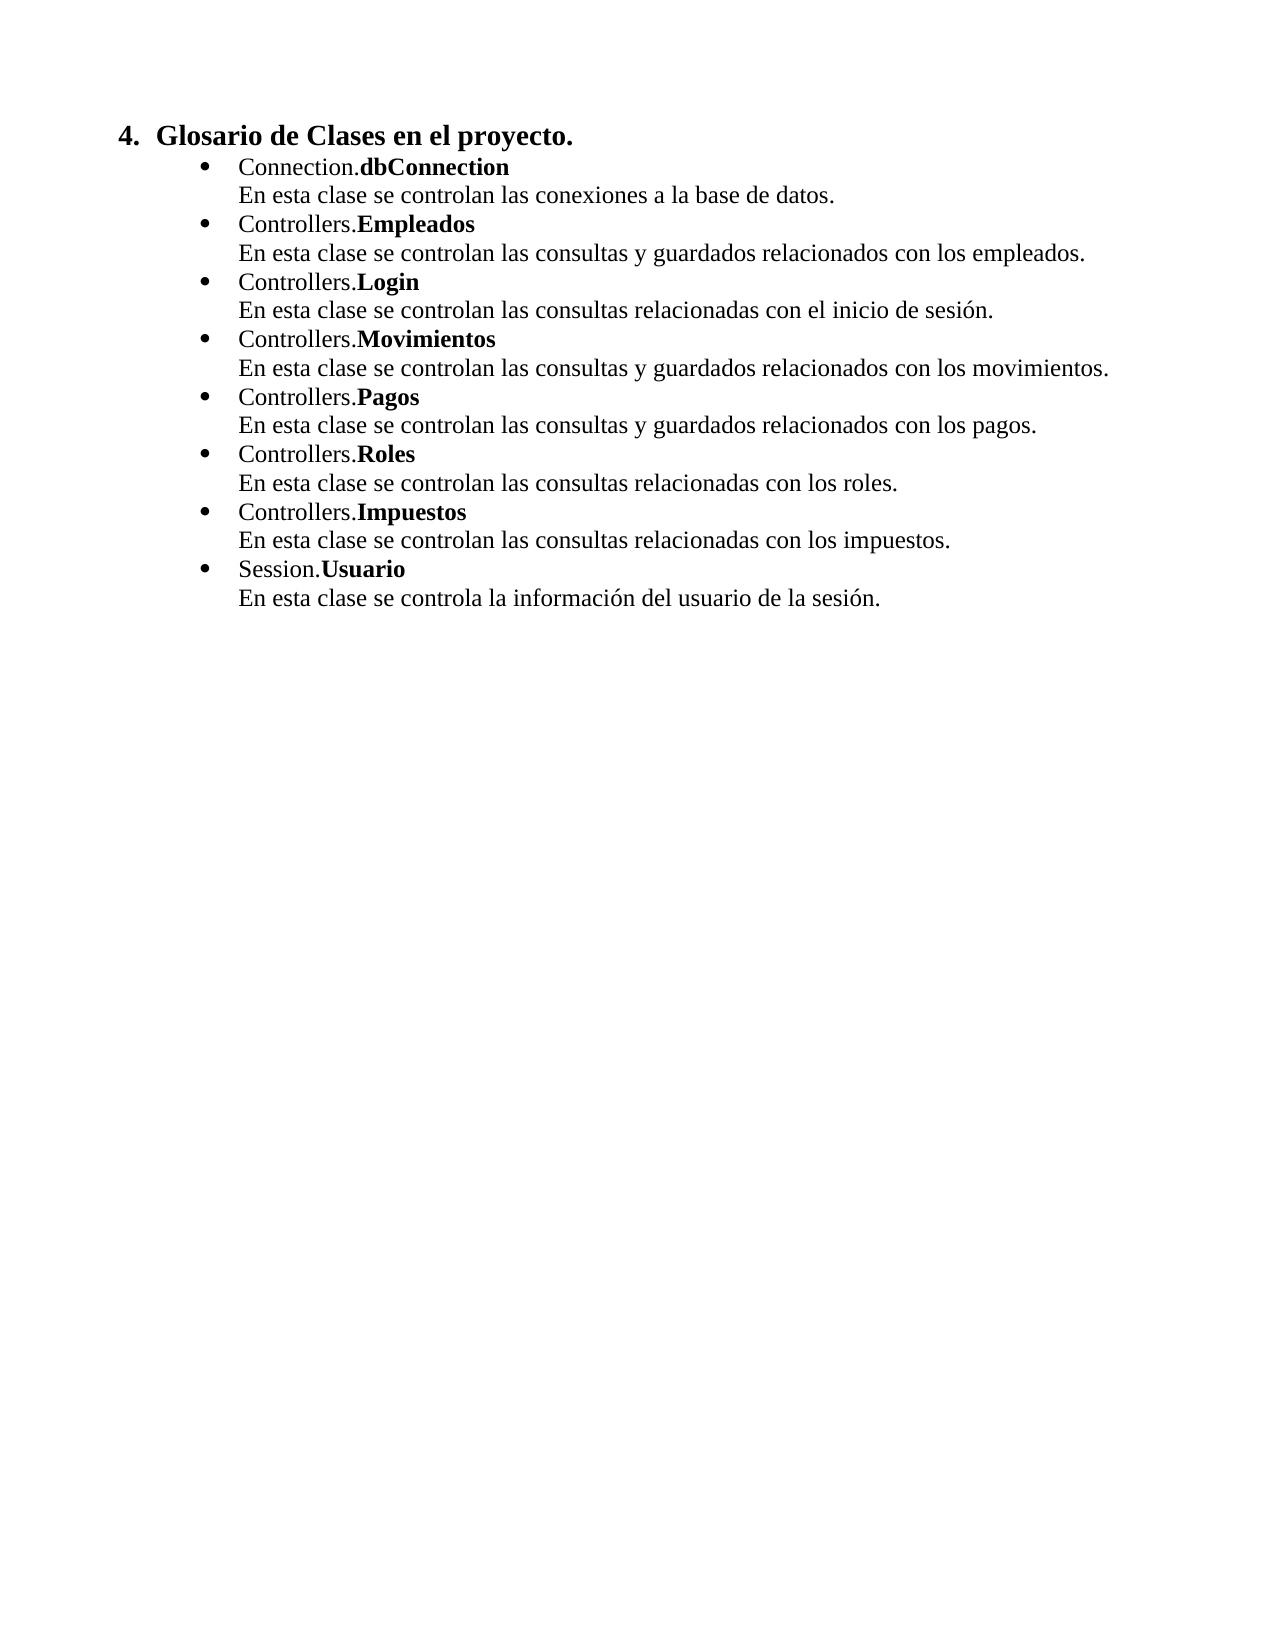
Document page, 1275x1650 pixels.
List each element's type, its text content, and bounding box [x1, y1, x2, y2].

text En esta clase se controlan las consultas y guardados relacionados con los movimientos. [164, 353, 1157, 382]
list Controllers.Pagos [201, 382, 1157, 410]
list Connection.dbConnection [201, 152, 1157, 180]
text En esta clase se controlan las consultas relacionadas con los impuestos. [164, 525, 1157, 554]
text En esta clase se controla la información del usuario de la sesión. [164, 583, 1157, 612]
list Controllers.Impuestos [201, 497, 1157, 525]
text En esta clase se controlan las consultas relacionadas con los roles. [164, 468, 1157, 497]
list Controllers.Empleados [201, 209, 1157, 238]
text En esta clase se controlan las consultas y guardados relacionados con los pagos. [164, 410, 1157, 439]
text En esta clase se controlan las conexiones a la base de datos. [238, 180, 1157, 209]
list Session.Usuario [201, 554, 1157, 583]
list Controllers.Roles [201, 439, 1157, 468]
list Controllers.Login [201, 267, 1157, 295]
text En esta clase se controlan las consultas relacionadas con el inicio de sesión. [164, 295, 1157, 324]
text En esta clase se controlan las consultas y guardados relacionados con los empleados. [164, 238, 1157, 267]
list Controllers.Movimientos [201, 324, 1157, 353]
subtitle Glosario de Clases en el proyecto. [118, 118, 1157, 152]
